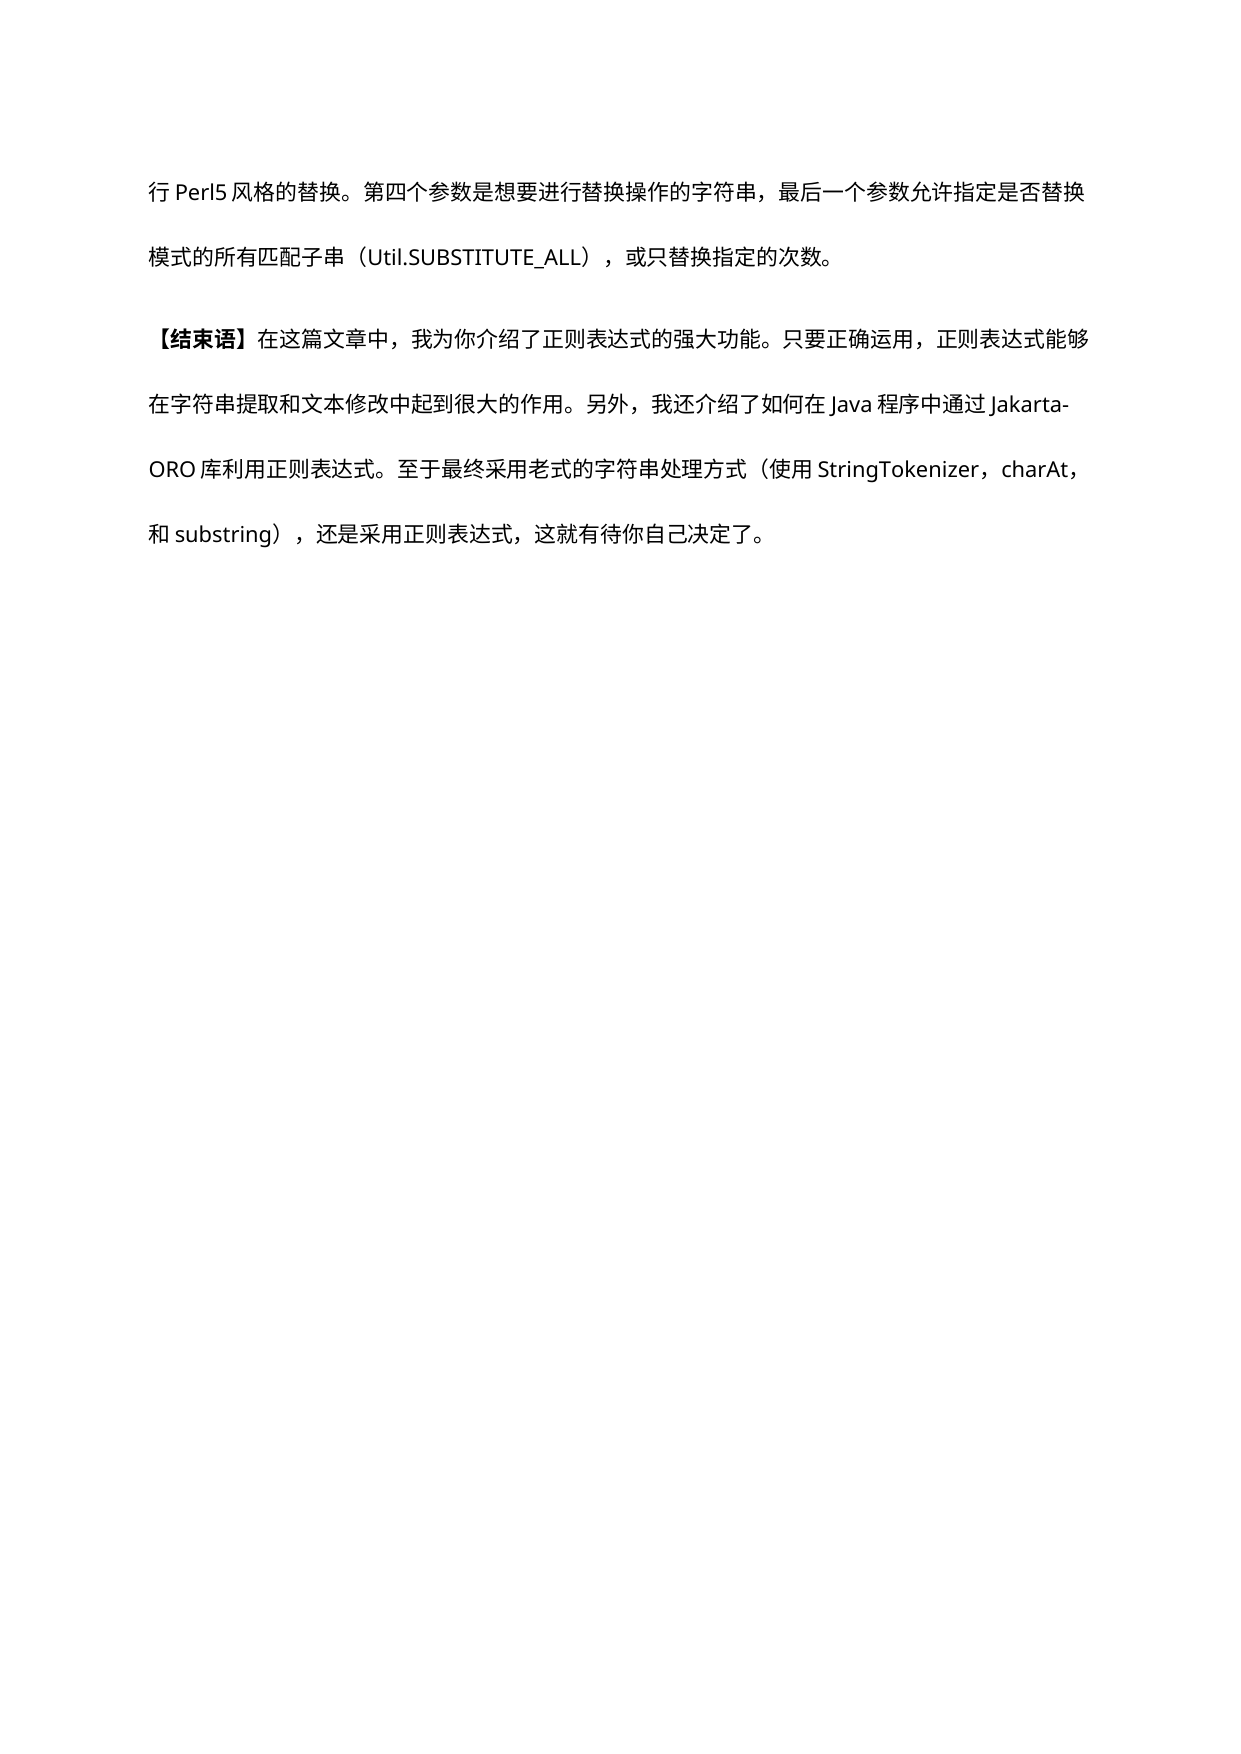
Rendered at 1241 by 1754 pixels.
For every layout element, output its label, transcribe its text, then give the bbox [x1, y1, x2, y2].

table_header 【结束语】在这篇文章中，我为你介绍了正则表达式的强大功能。只要正确运用，正则表达式能够在字符串提取和文本修改中起到很大的作用。另外，我还介绍了如何在Java程序中通过Jakarta-ORO库利用正则表达式。至于最终采用老式的字符串处理方式（使用StringTokenizer，charAt，和substring），还是采用正则表达式，这就有待你自己决定了。 [136, 310, 1104, 587]
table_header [136, 162, 1104, 309]
